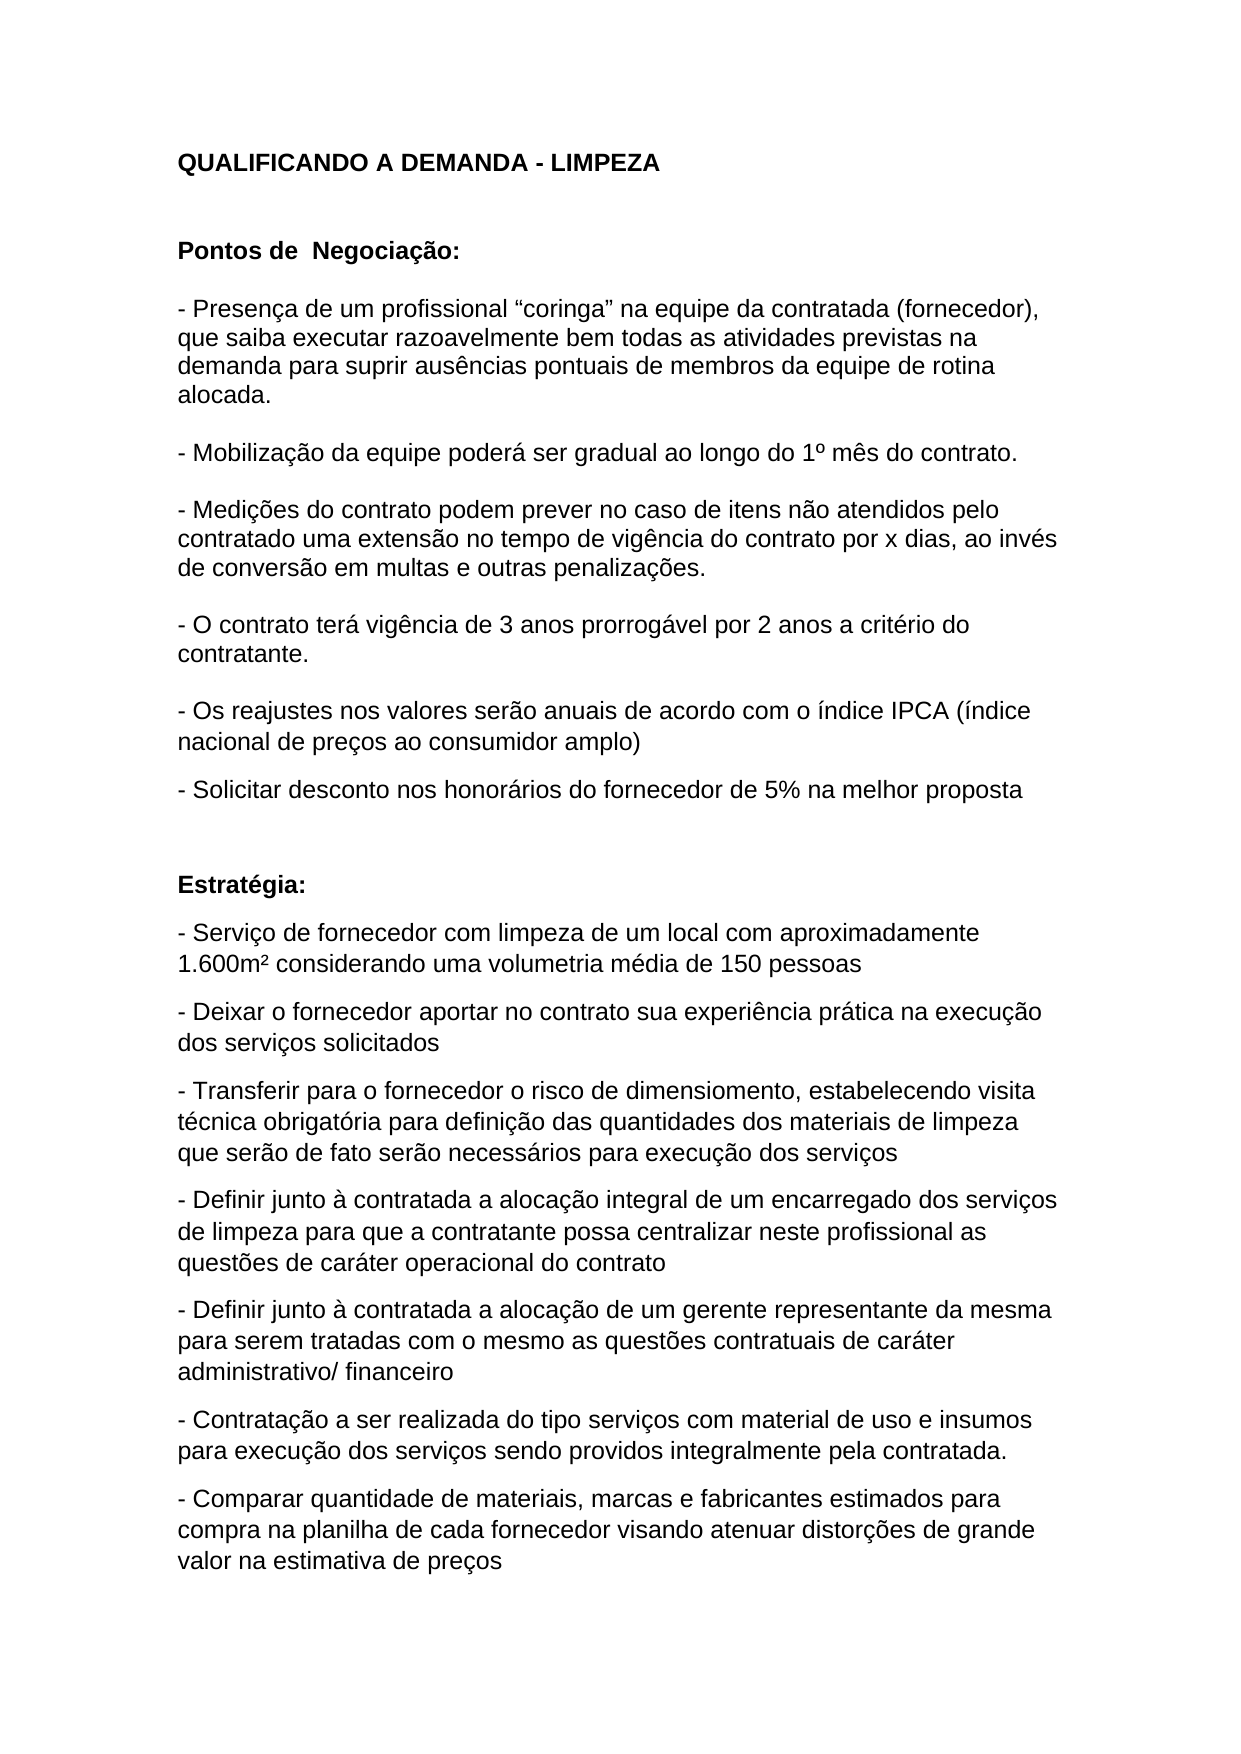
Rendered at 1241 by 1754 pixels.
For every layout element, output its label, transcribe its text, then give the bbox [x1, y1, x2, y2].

text - Serviço de fornecedor com limpeza de um local com aproximadamente 1.600m² considerando uma volumetria média de 150 pessoas [177, 918, 1063, 978]
text - Presença de um profissional “coringa” na equipe da contratada (fornecedor), que saiba executar razoavelmente bem todas as atividades previstas na demanda para suprir ausências pontuais de membros da equipe de rotina alocada. [177, 294, 1063, 409]
text - Os reajustes nos valores serão anuais de acordo com o índice IPCA (índice nacional de preços ao consumidor amplo) [177, 696, 1063, 756]
text - O contrato terá vigência de 3 anos prorrogável por 2 anos a critério do contratante. [177, 610, 1063, 668]
text Estratégia: [177, 871, 1063, 899]
text - Definir junto à contratada a alocação integral de um encarregado dos serviços de limpeza para que a contratante possa centralizar neste profissional as questões de caráter operacional do contrato [177, 1186, 1063, 1276]
text - Transferir para o fornecedor o risco de dimensiomento, estabelecendo visita técnica obrigatória para definição das quantidades dos materiais de limpeza que serão de fato serão necessários para execução dos serviços [177, 1076, 1063, 1167]
text - Definir junto à contratada a alocação de um gerente representante da mesma para serem tratadas com o mesmo as questões contratuais de caráter administrativo/ financeiro [177, 1295, 1063, 1386]
text - Medições do contrato podem prever no caso de itens não atendidos pelo contratado uma extensão no tempo de vigência do contrato por x dias, ao invés de conversão em multas e outras penalizações. [177, 495, 1063, 581]
text - Deixar o fornecedor aportar no contrato sua experiência prática na execução dos serviços solicitados [177, 997, 1063, 1057]
text QUALIFICANDO A DEMANDA - LIMPEZA [177, 148, 1063, 176]
text - Contratação a ser realizada do tipo serviços com material de uso e insumos para execução dos serviços sendo providos integralmente pela contratada. [177, 1405, 1063, 1465]
text Pontos de Negociação: [177, 236, 1063, 265]
text - Solicitar desconto nos honorários do fornecedor de 5% na melhor proposta [177, 775, 1063, 804]
text - Mobilização da equipe poderá ser gradual ao longo do 1º mês do contrato. [177, 438, 1063, 466]
text - Comparar quantidade de materiais, marcas e fabricantes estimados para compra na planilha de cada fornecedor visando atenuar distorções de grande valor na estimativa de preços [177, 1484, 1063, 1575]
